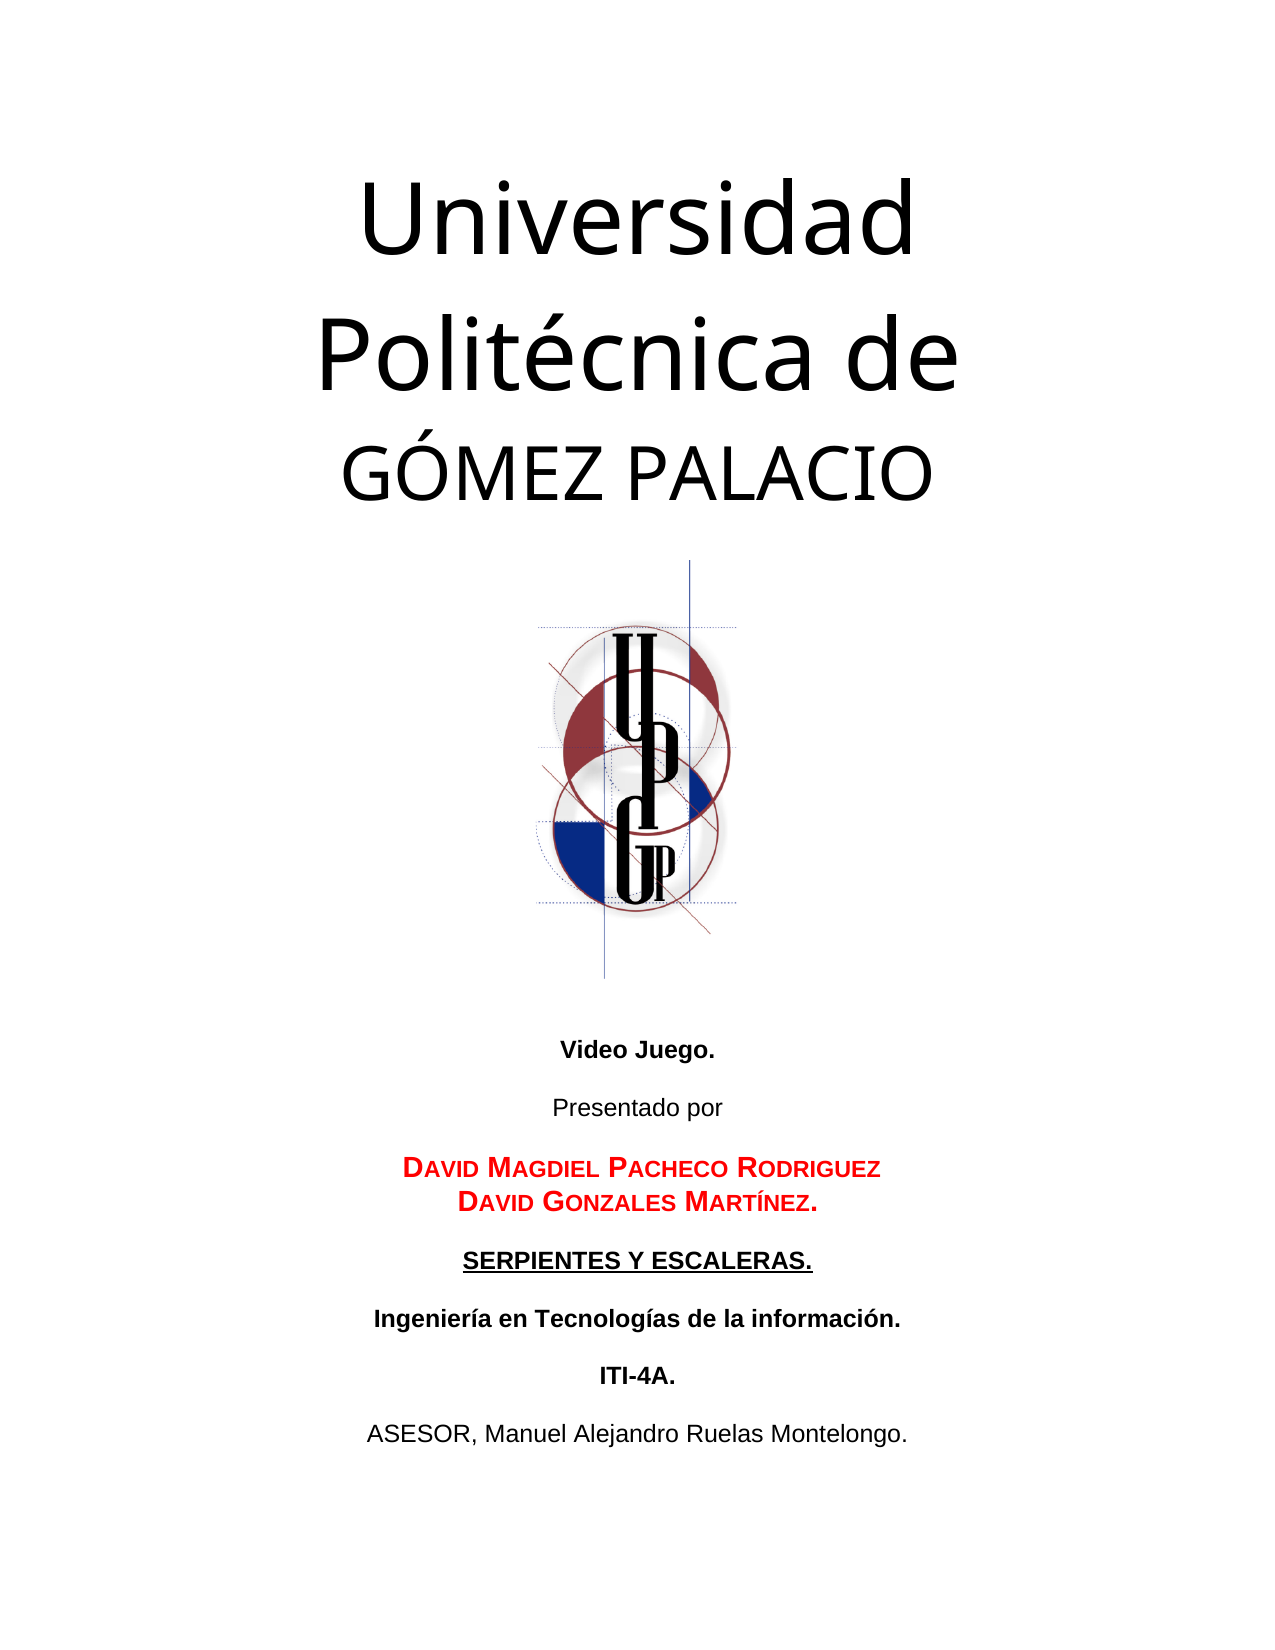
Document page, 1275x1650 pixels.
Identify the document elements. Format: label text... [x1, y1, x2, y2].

text ITI-4A. [177, 1361, 1098, 1390]
text Universidad Politécnica de [177, 148, 1098, 420]
subtitle David Magdiel Pacheco Rodriguez [177, 1151, 1098, 1184]
text SERPIENTES Y ESCALERAS. [177, 1246, 1098, 1275]
subtitle David Gonzales Martínez. [177, 1184, 1098, 1218]
text ASESOR, Manuel Alejandro Ruelas Montelongo. [177, 1419, 1098, 1448]
text Ingeniería en Tecnologías de la información. [177, 1304, 1098, 1333]
text Video Juego. [177, 1036, 1098, 1064]
text Presentado por [177, 1093, 1098, 1122]
picture [535, 560, 740, 979]
text GÓMEZ PALACIO [177, 420, 1098, 522]
